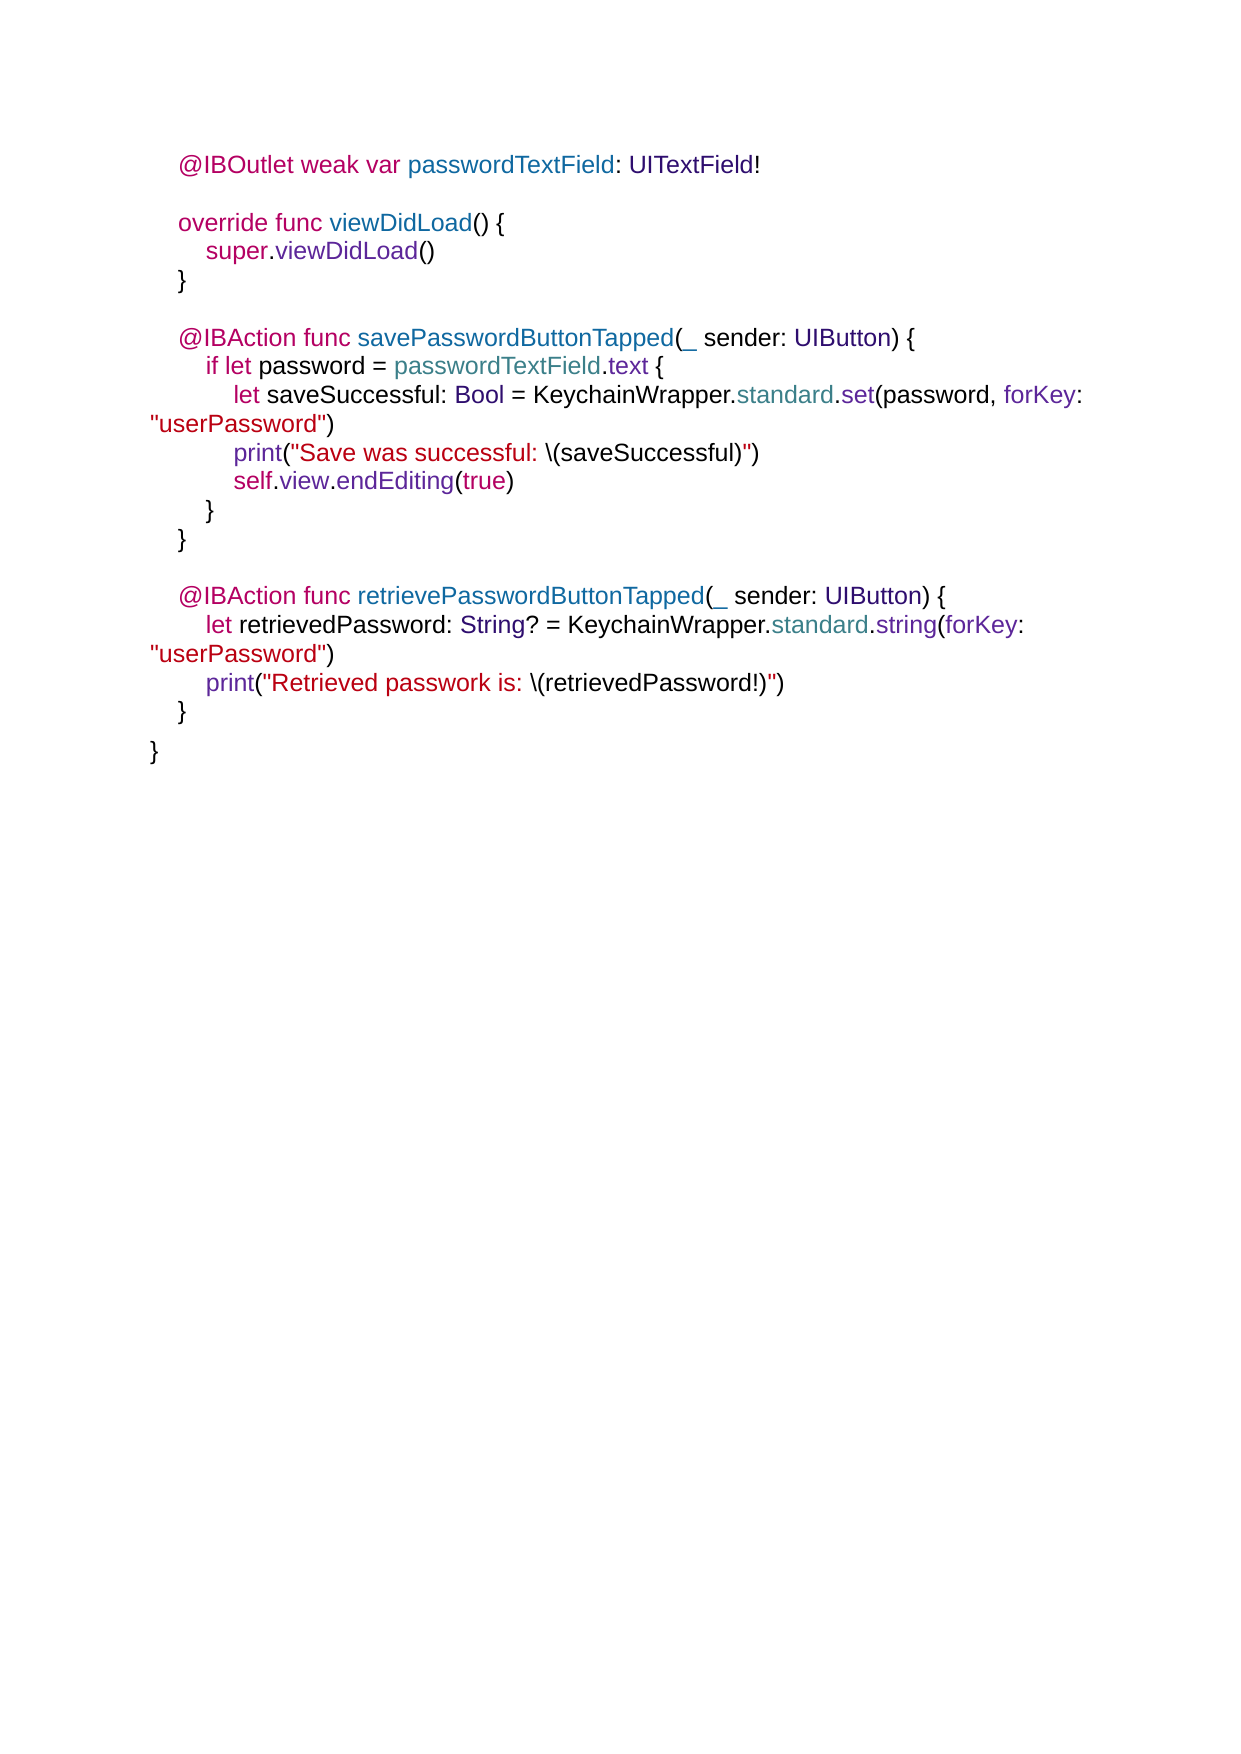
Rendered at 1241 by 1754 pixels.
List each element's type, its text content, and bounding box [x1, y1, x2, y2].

text @IBAction func savePasswordButtonTapped(_ sender: UIButton) { [150, 322, 1090, 351]
text override func viewDidLoad() { [150, 207, 1090, 236]
text self.view.endEditing(true) [150, 466, 1090, 495]
text @IBAction func retrievePasswordButtonTapped(_ sender: UIButton) { [150, 581, 1090, 610]
text } [150, 265, 1090, 294]
text let saveSuccessful: Bool = KeychainWrapper.standard.set(password, forKey: "userPassword") [150, 380, 1090, 437]
text print("Retrieved passwork is: \(retrievedPassword!)") [150, 667, 1090, 696]
text } [150, 696, 1090, 725]
text if let password = passwordTextField.text { [150, 351, 1090, 380]
text } [150, 524, 1090, 552]
text super.viewDidLoad() [150, 236, 1090, 265]
text let retrievedPassword: String? = KeychainWrapper.standard.string(forKey: "userPassword") [150, 610, 1090, 667]
text } [150, 495, 1090, 524]
text print("Save was successful: \(saveSuccessful)") [150, 437, 1090, 466]
text } [150, 725, 1090, 764]
text @IBOutlet weak var passwordTextField: UITextField! [150, 150, 1090, 179]
